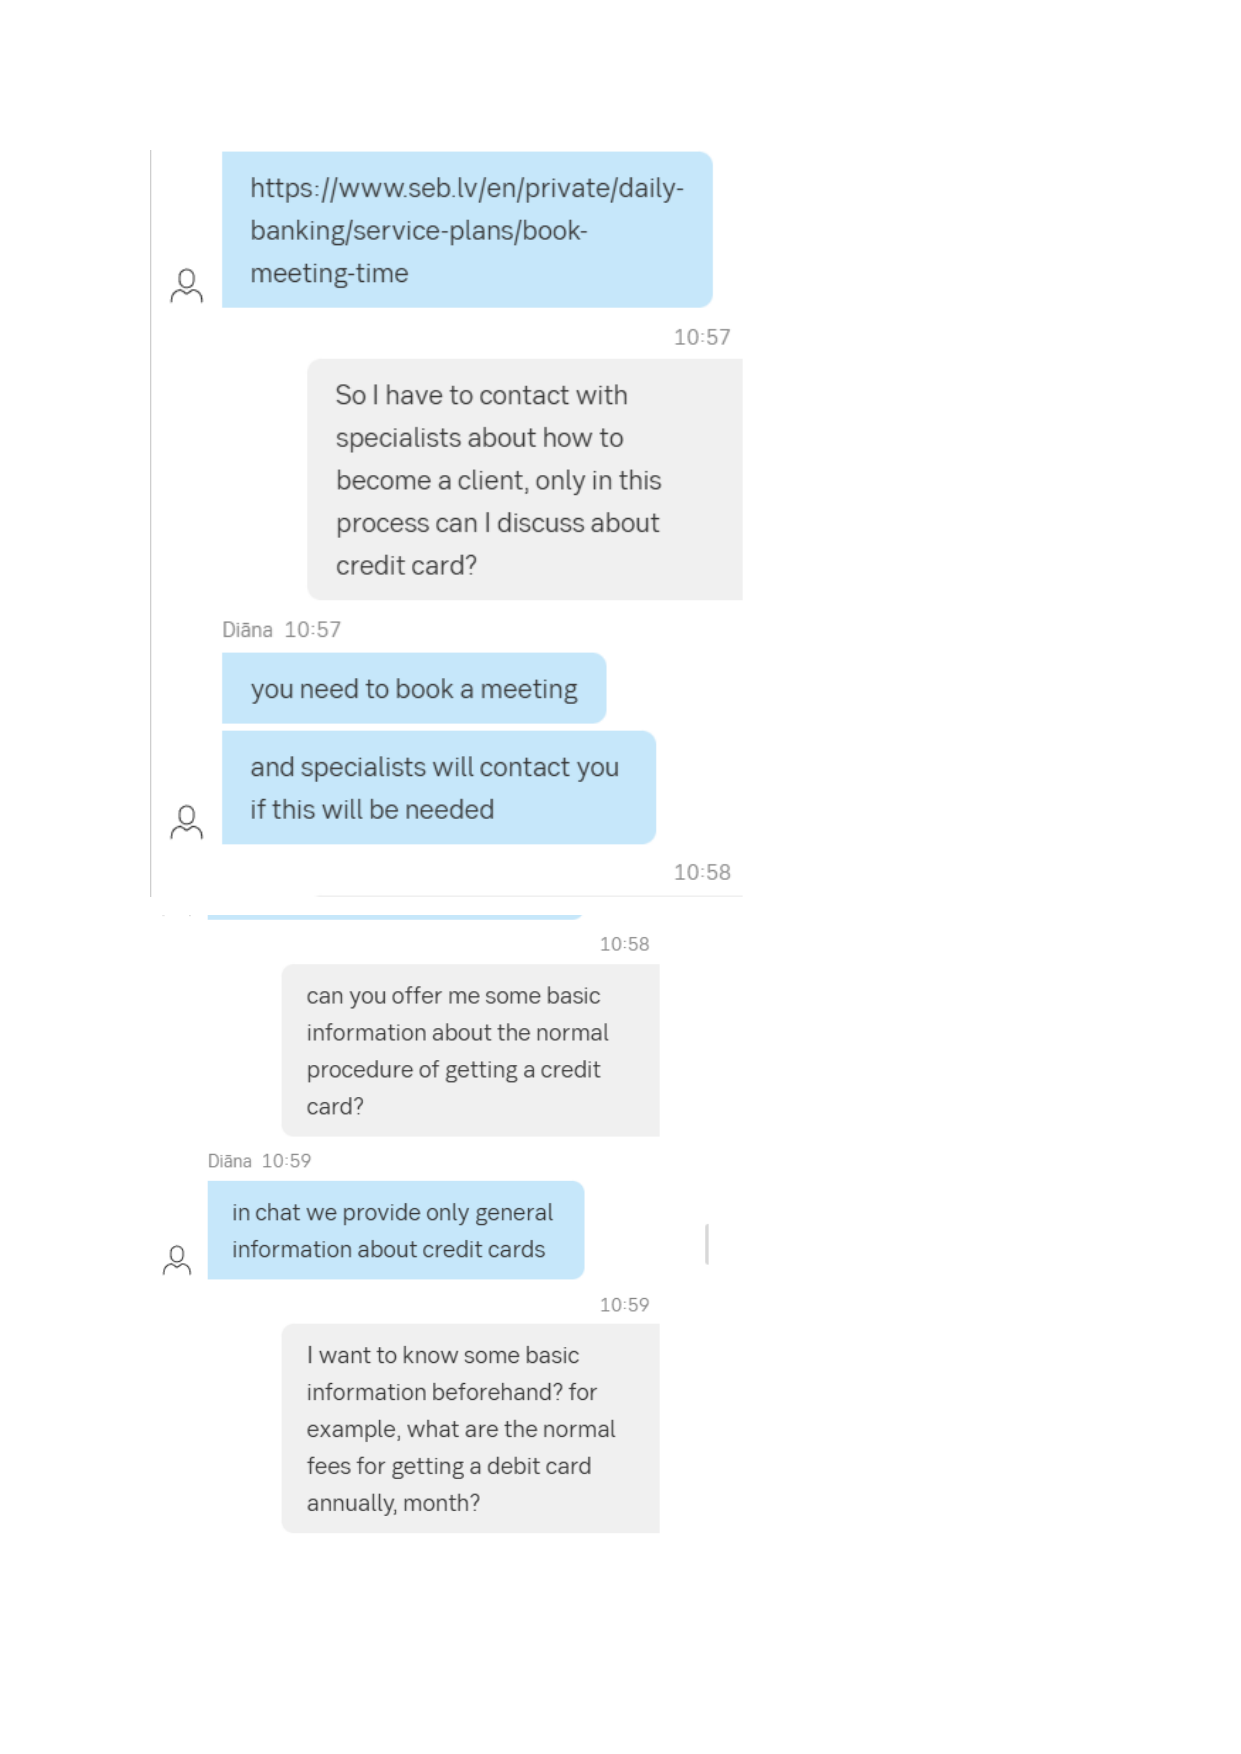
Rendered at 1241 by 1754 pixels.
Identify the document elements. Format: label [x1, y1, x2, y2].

picture [150, 915, 709, 1548]
picture [150, 150, 767, 897]
